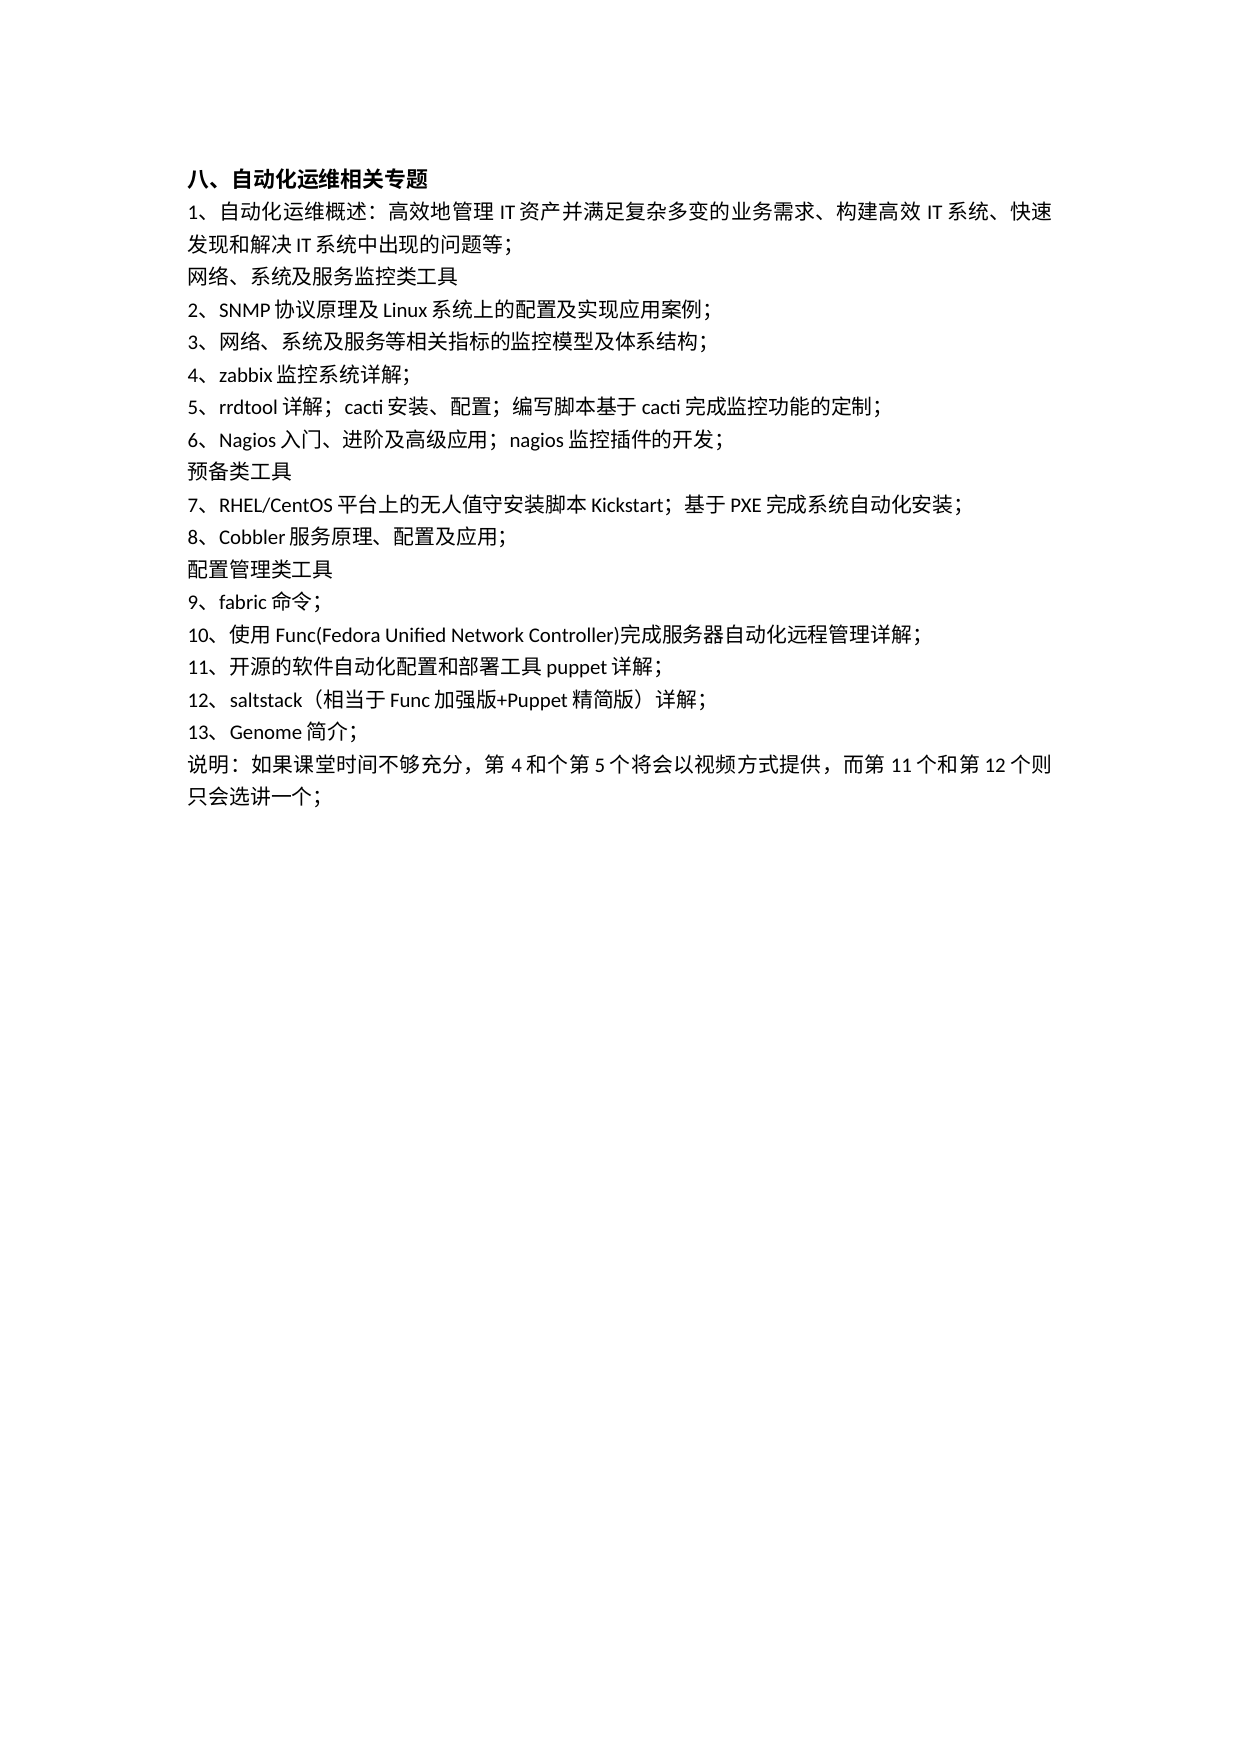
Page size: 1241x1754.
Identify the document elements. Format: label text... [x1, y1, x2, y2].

text 八、自动化运维相关专题 1、自动化运维概述：高效地管理IT资产并满足复杂多变的业务需求、构建高效IT系统、快速发现和解决IT系统中出现的问题等； 网络、系统及服务监控类工具 2、SNMP协议原理及Linux系统上的配置及实现应用案例； 3、网络、系统及服务等相关指标的监控模型及体系结构； 4、zabbix监控系统详解； 5、rrdtool详解；cacti安装、配置；编写脚本基于cacti完成监控功能的定制； 6、Nagios入门、进阶及高级应用；nagios监控插件的开发； 预备类工具 7、RHEL/CentOS平台上的无人值守安装脚本Kickstart；基于PXE完成系统自动化安装； 8、Cobbler服务原理、配置及应用； 配置管理类工具 9、fabric命令； 10、使用Func(Fedora Unified Network Controller)完成服务器自动化远程管理详解； 11、开源的软件自动化配置和部署工具puppet详解； 12、saltstack（相当于Func加强版+Puppet精简版）详解； 13、Genome简介； 说明：如果课堂时间不够充分，第4和个第5个将会以视频方式提供，而第11个和第12个则只会选讲一个； [187, 162, 1053, 812]
